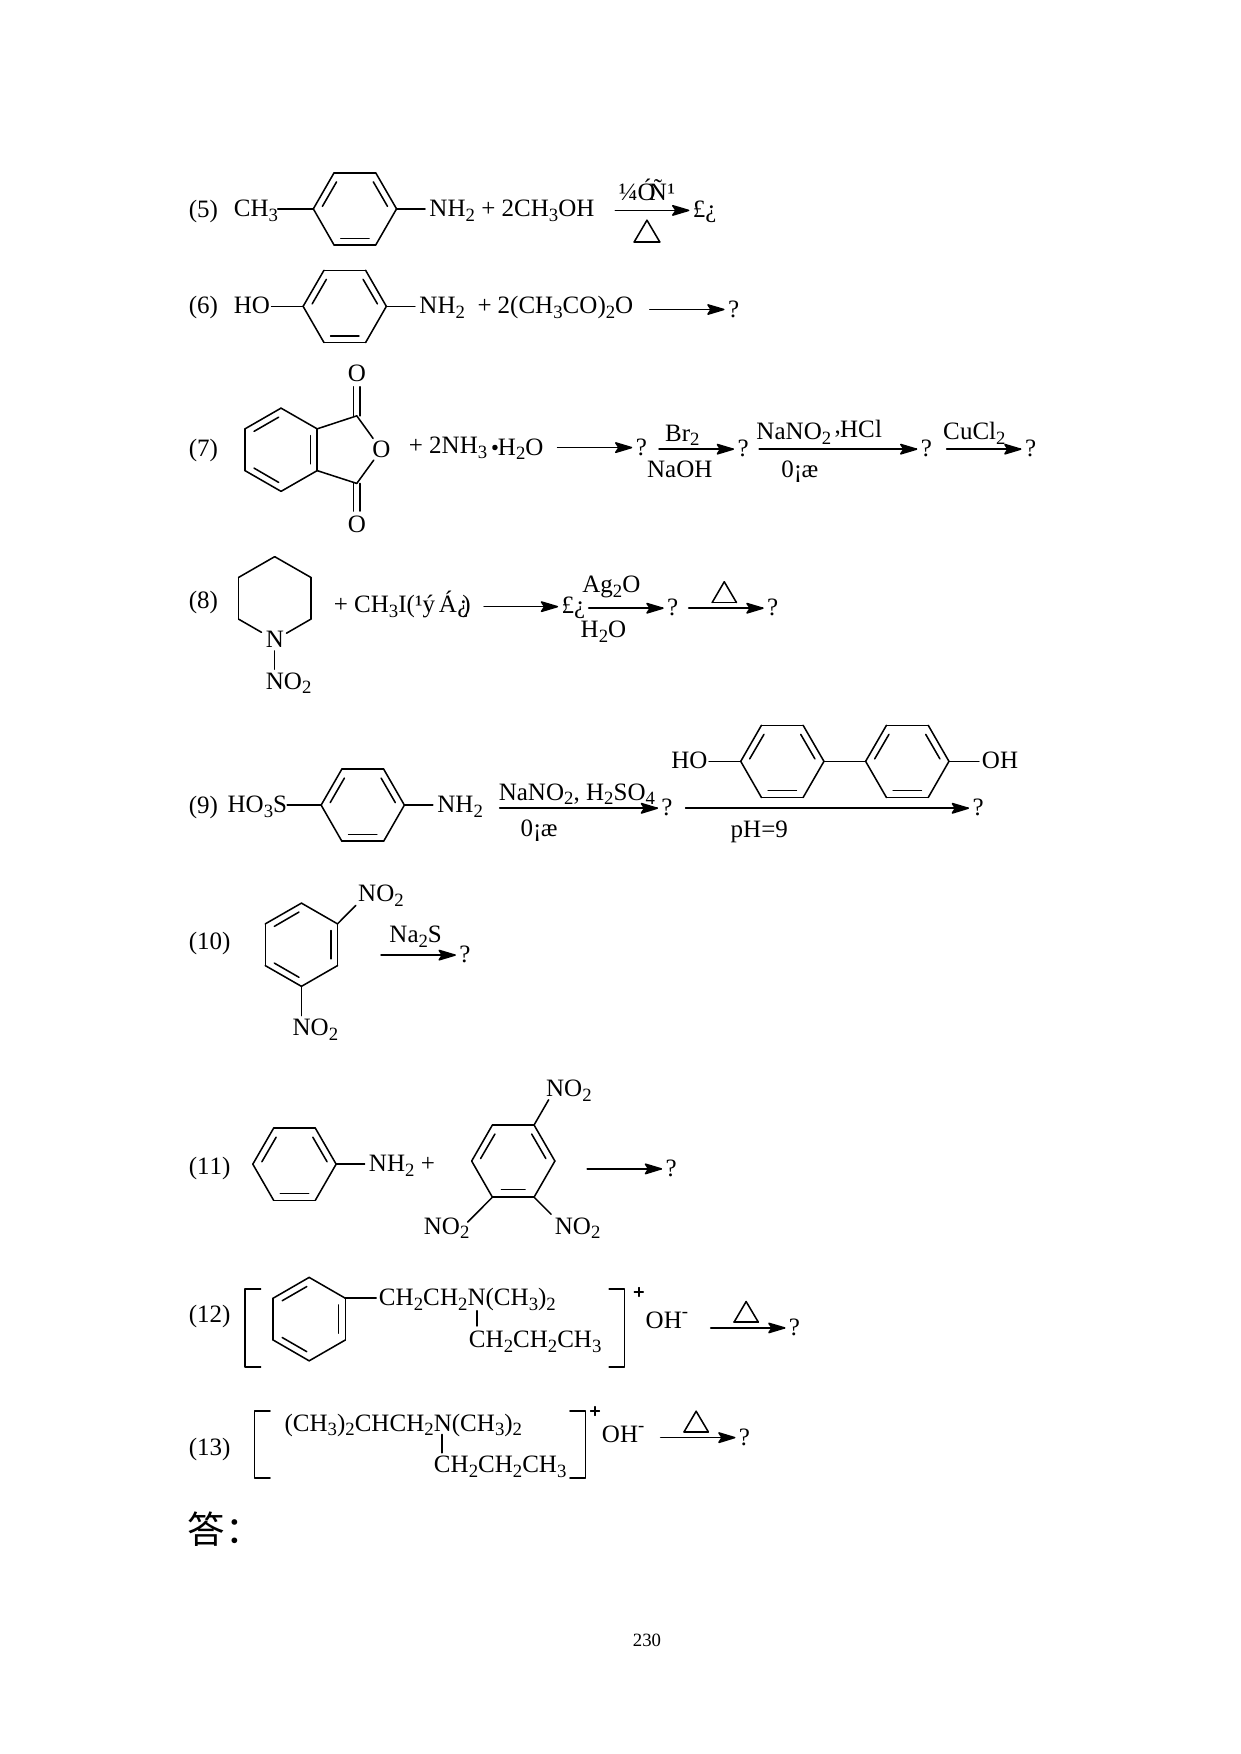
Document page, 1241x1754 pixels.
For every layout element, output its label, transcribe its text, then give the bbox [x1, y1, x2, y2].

text 答： [187, 1494, 1106, 1559]
